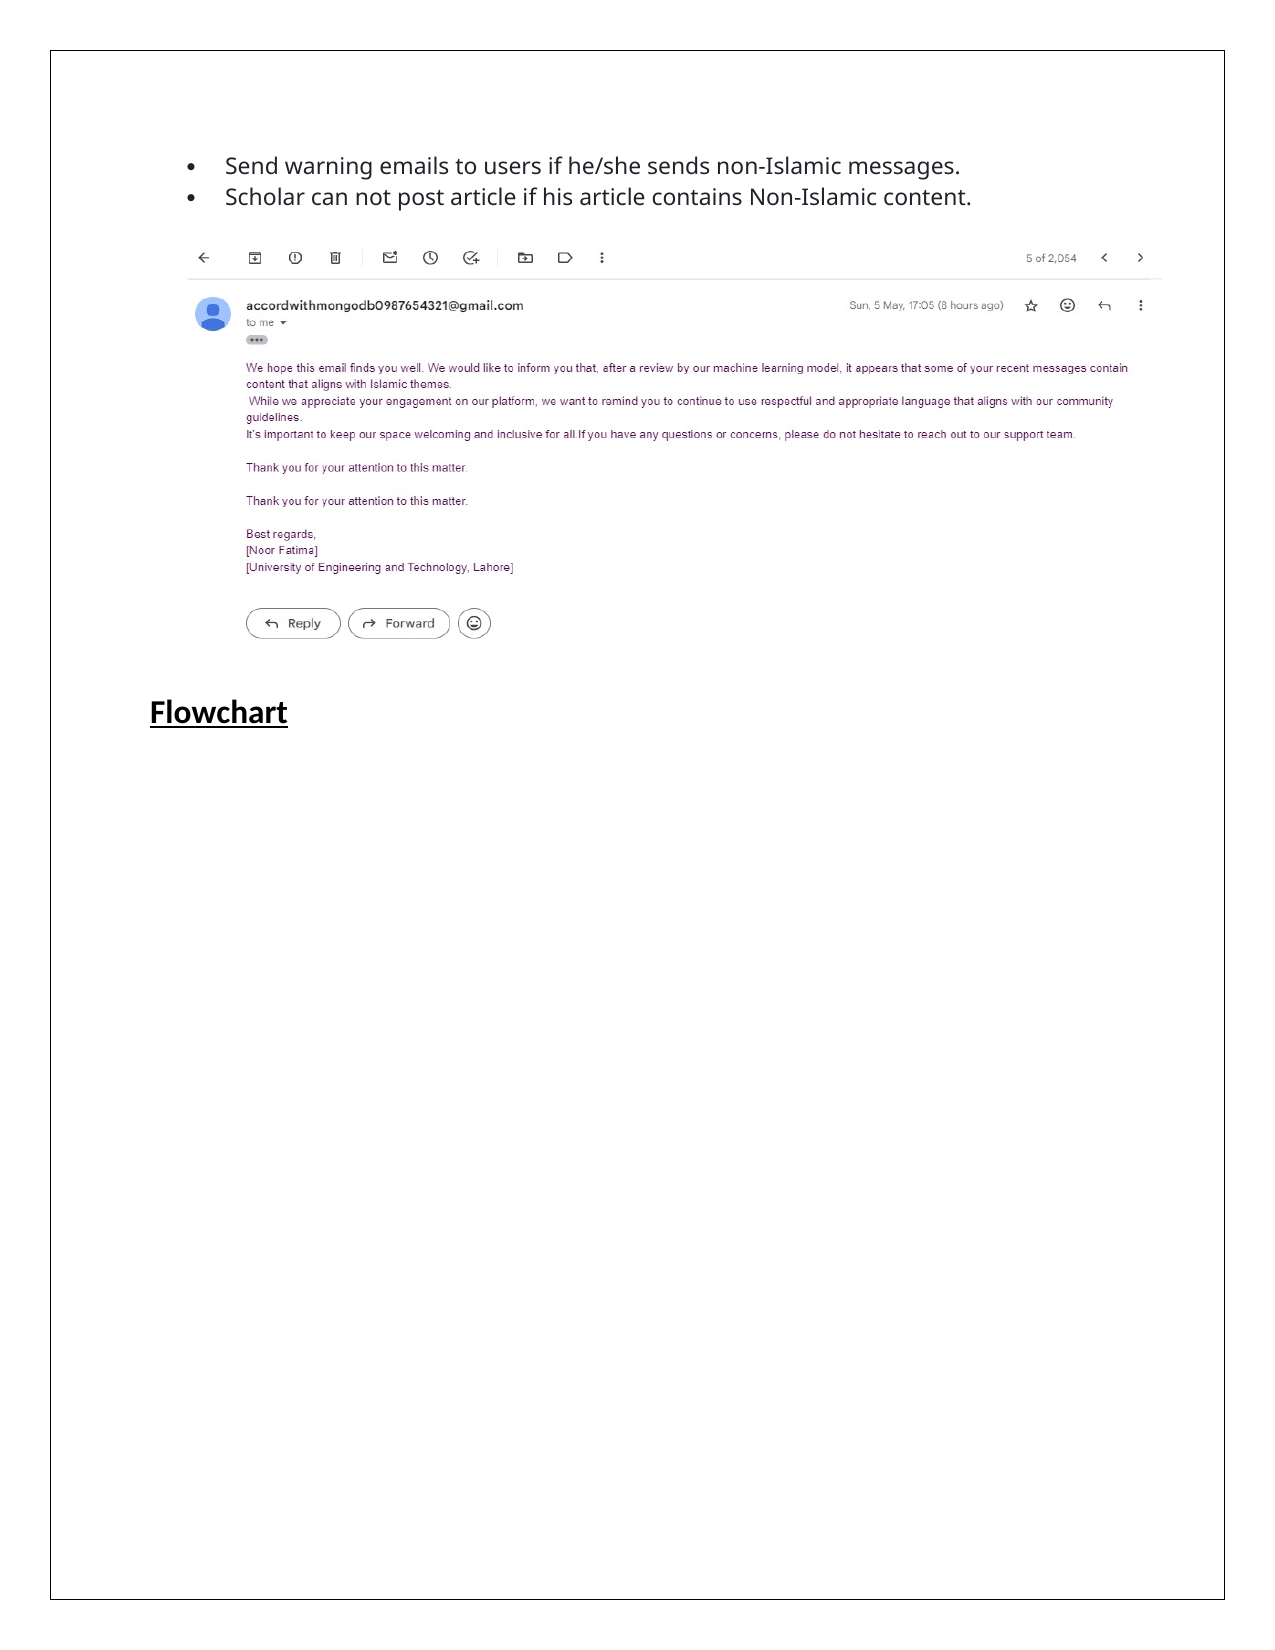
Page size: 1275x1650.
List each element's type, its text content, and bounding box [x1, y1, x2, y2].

list Send warning emails to users if he/she sends non-Islamic messages. [187, 150, 1125, 181]
list Scholar can not post article if his article contains Non-Islamic content. [187, 181, 1125, 212]
picture [187, 241, 1163, 662]
text Flowchart [150, 691, 1125, 732]
